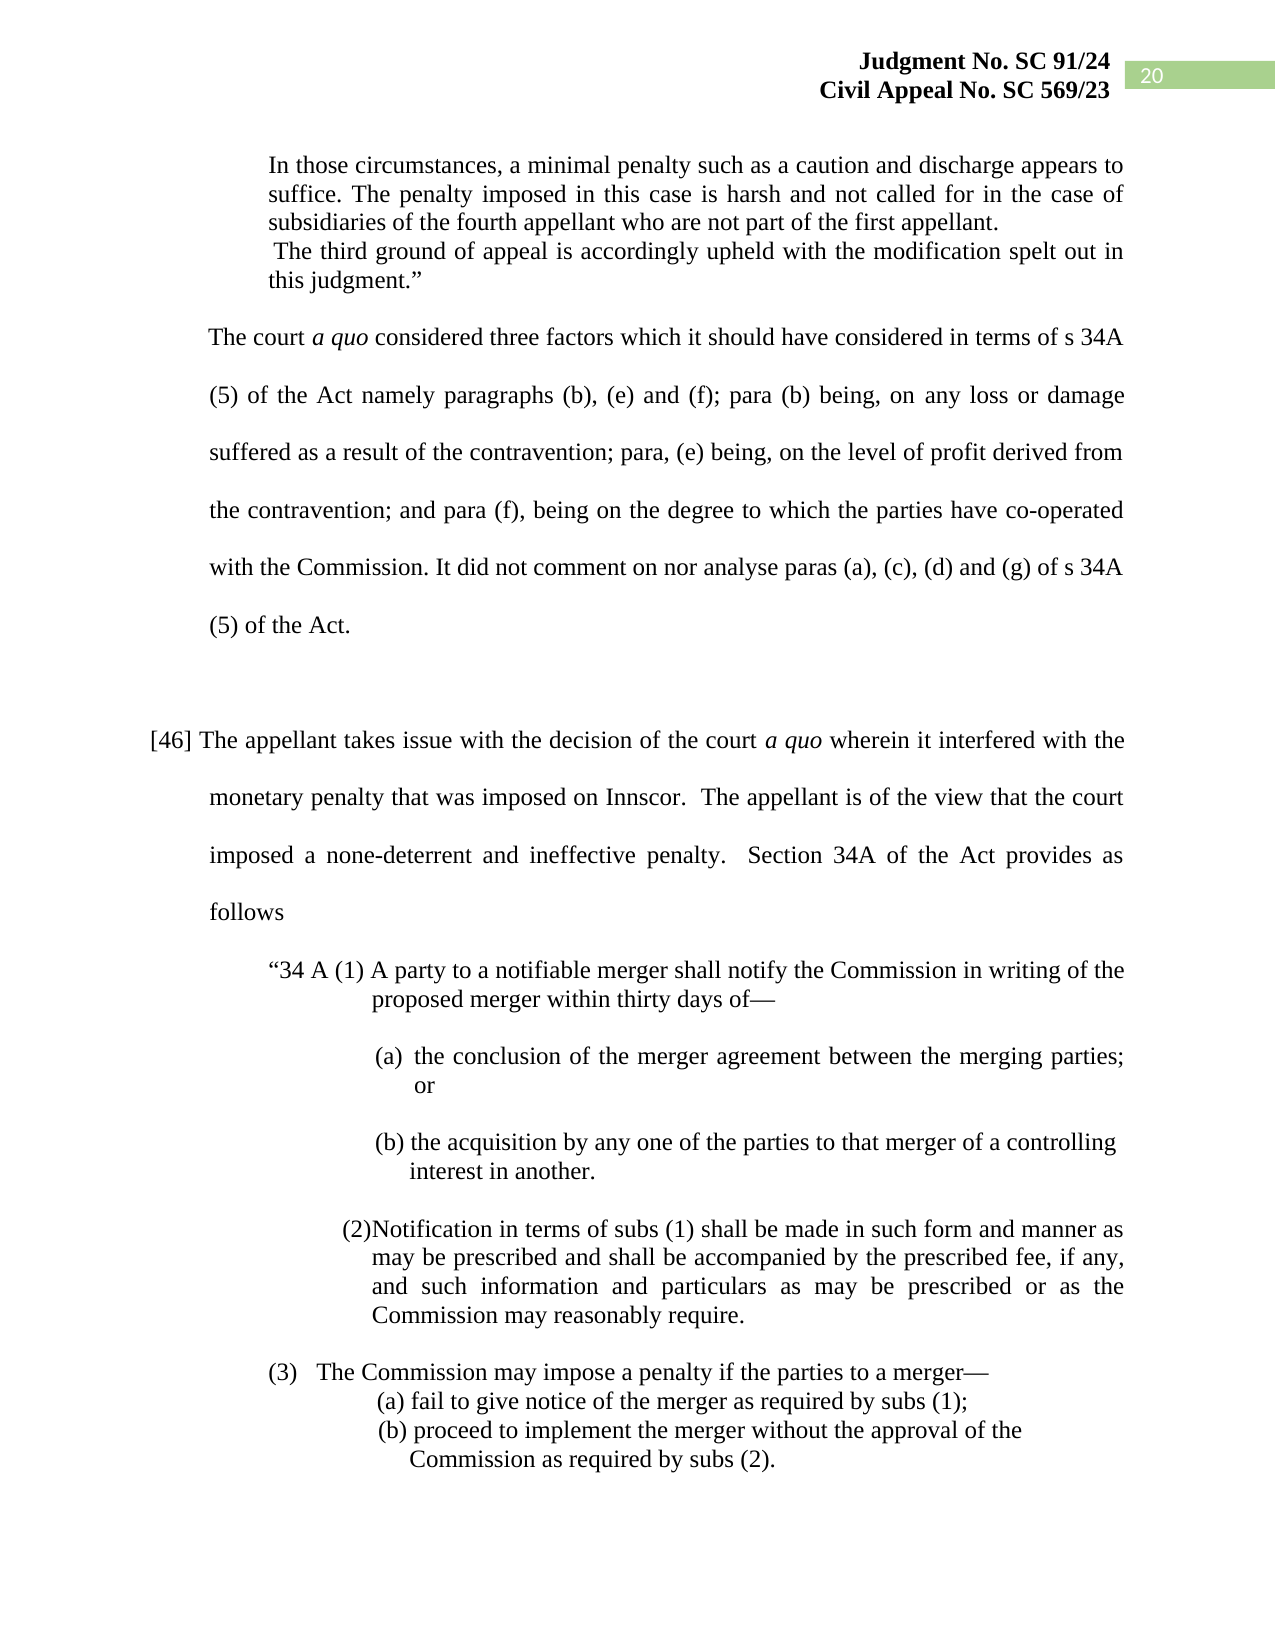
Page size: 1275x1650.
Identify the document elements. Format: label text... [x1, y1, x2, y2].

text [46] The appellant takes issue with the decision of the court a quo wherein it interfered with the monetary penalty that was imposed on Innscor. The appellant is of the view that the court imposed a none-deterrent and ineffective penalty. Section 34A of the Act provides as follows [150, 725, 1125, 926]
text In those circumstances, a minimal penalty such as a caution and discharge appears to suffice. The penalty imposed in this case is harsh and not called for in the case of subsidiaries of the fourth appellant who are not part of the first appellant. [268, 150, 1125, 236]
text (3) The Commission may impose a penalty if the parties to a merger— [254, 1357, 1125, 1386]
text (b) the acquisition by any one of the parties to that merger of a controlling [372, 1127, 1125, 1156]
list the conclusion of the merger agreement between the merging parties; or [375, 1041, 1125, 1099]
text “34 A (1) A party to a notifiable merger shall notify the Commission in writing of the proposed merger within thirty days of— [268, 955, 1125, 1012]
text interest in another. [372, 1156, 1125, 1185]
text (a) fail to give notice of the merger as required by subs (1); [254, 1386, 1125, 1415]
text (b) proceed to implement the merger without the approval of the [372, 1415, 1125, 1444]
text The court a quo considered three factors which it should have considered in terms of s 34A (5) of the Act namely paragraphs (b), (e) and (f); para (b) being, on any loss or damage suffered as a result of the contravention; para, (e) being, on the level of profit derived from the contravention; and para (f), being on the degree to which the parties have co-operated with the Commission. It did not comment on nor analyse paras (a), (c), (d) and (g) of s 34A (5) of the Act. [150, 322, 1125, 639]
text Commission as required by subs (2). [372, 1444, 1125, 1472]
text The third ground of appeal is accordingly upheld with the modification spelt out in this judgment.” [209, 236, 1125, 294]
list Notification in terms of subs (1) shall be made in such form and manner as may be prescribed and shall be accompanied by the prescribed fee, if any, and such information and particulars as may be prescribed or as the Commission may reasonably require. [342, 1214, 1125, 1329]
